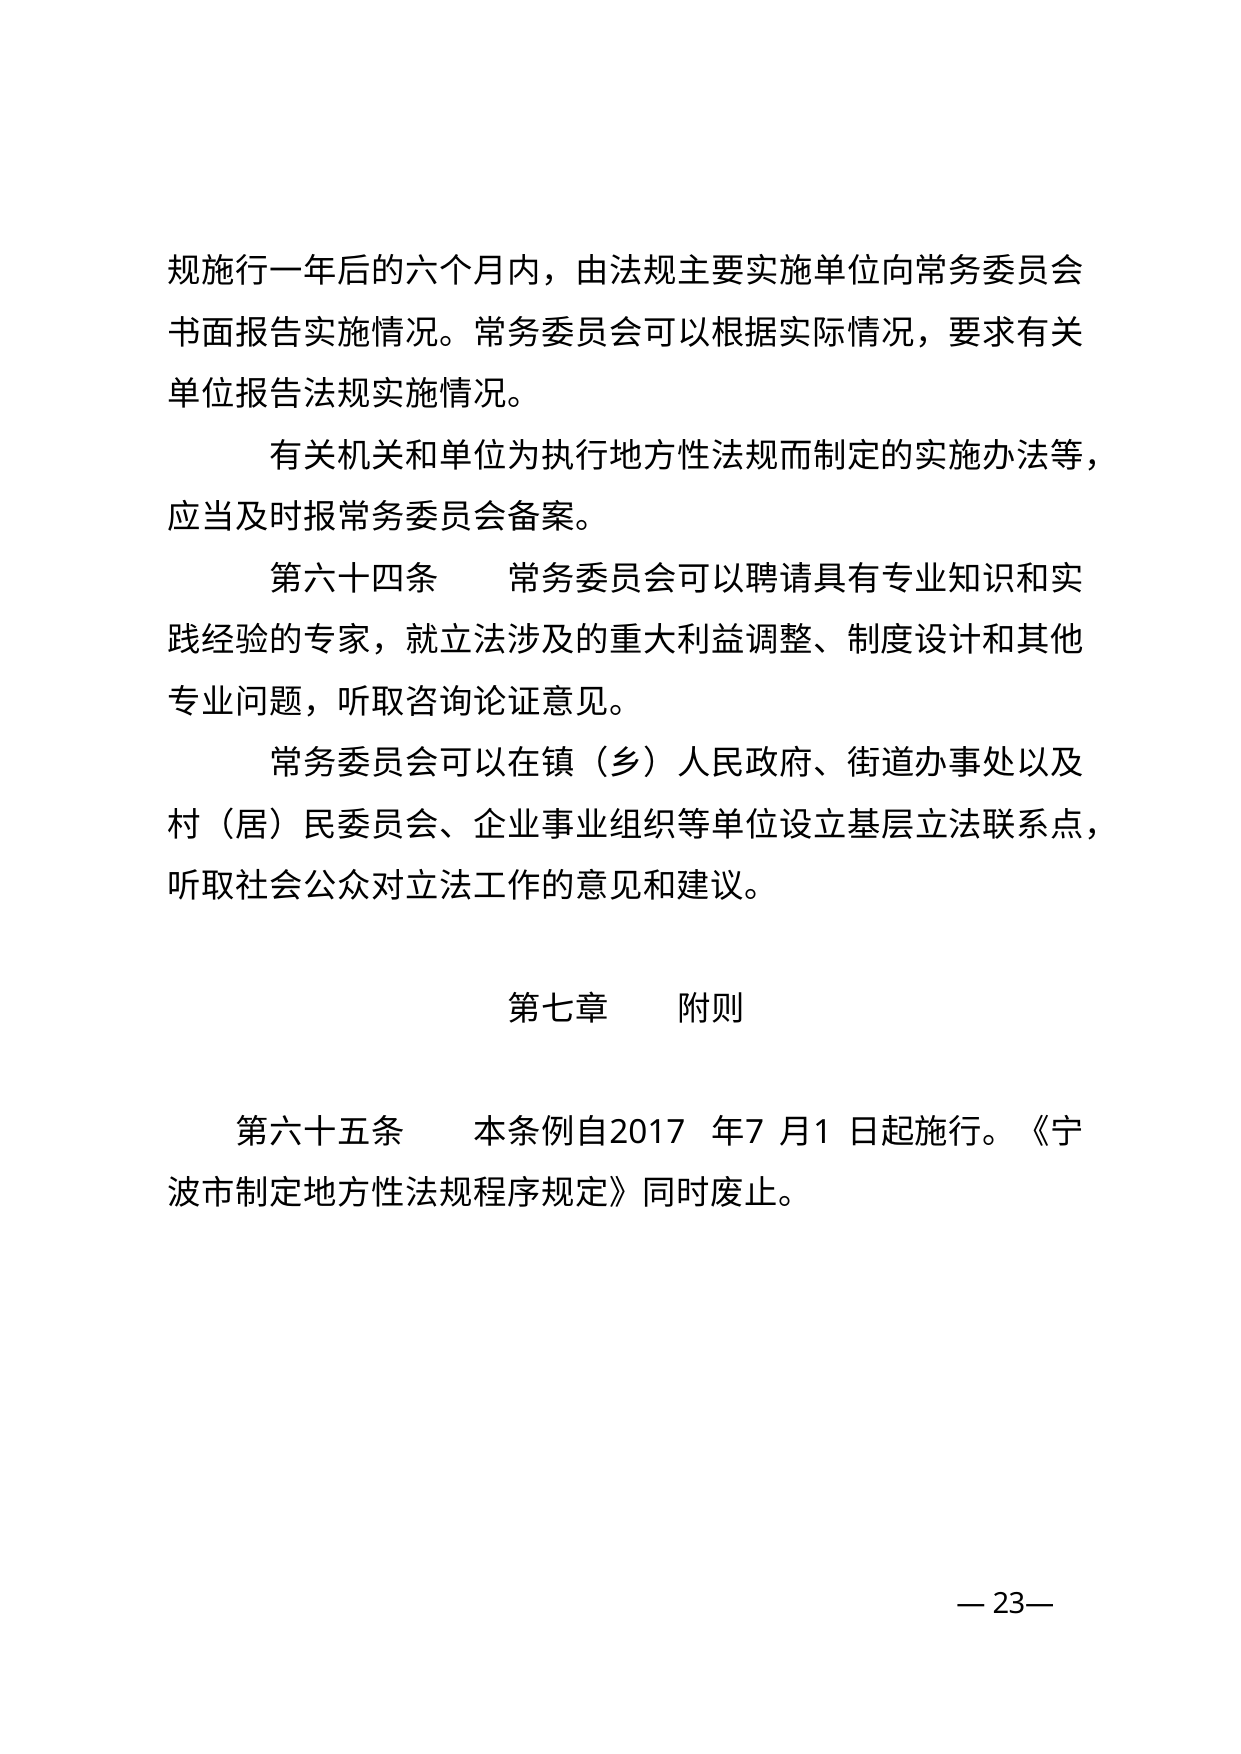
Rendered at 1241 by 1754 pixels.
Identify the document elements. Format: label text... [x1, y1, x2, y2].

text 有关机关和单位为执行地方性法规而制定的实施办法等，应当及时报常务委员会备案。 [168, 422, 1084, 545]
text 第七章 附则 [168, 975, 1084, 1037]
text 第六十四条 常务委员会可以聘请具有专业知识和实践经验的专家，就立法涉及的重大利益调整、制度设计和其他专业问题，听取咨询论证意见。 [168, 545, 1084, 729]
text 第六十五条 本条例自施行。《宁波市制定地方性法规程序规定》同时废止。 [168, 1098, 1084, 1221]
text 常务委员会可以在镇（乡）人民政府、街道办事处以及村（居）民委员会、企业事业组织等单位设立基层立法联系点，听取社会公众对立法工作的意见和建议。 [168, 729, 1084, 914]
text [168, 238, 1084, 422]
